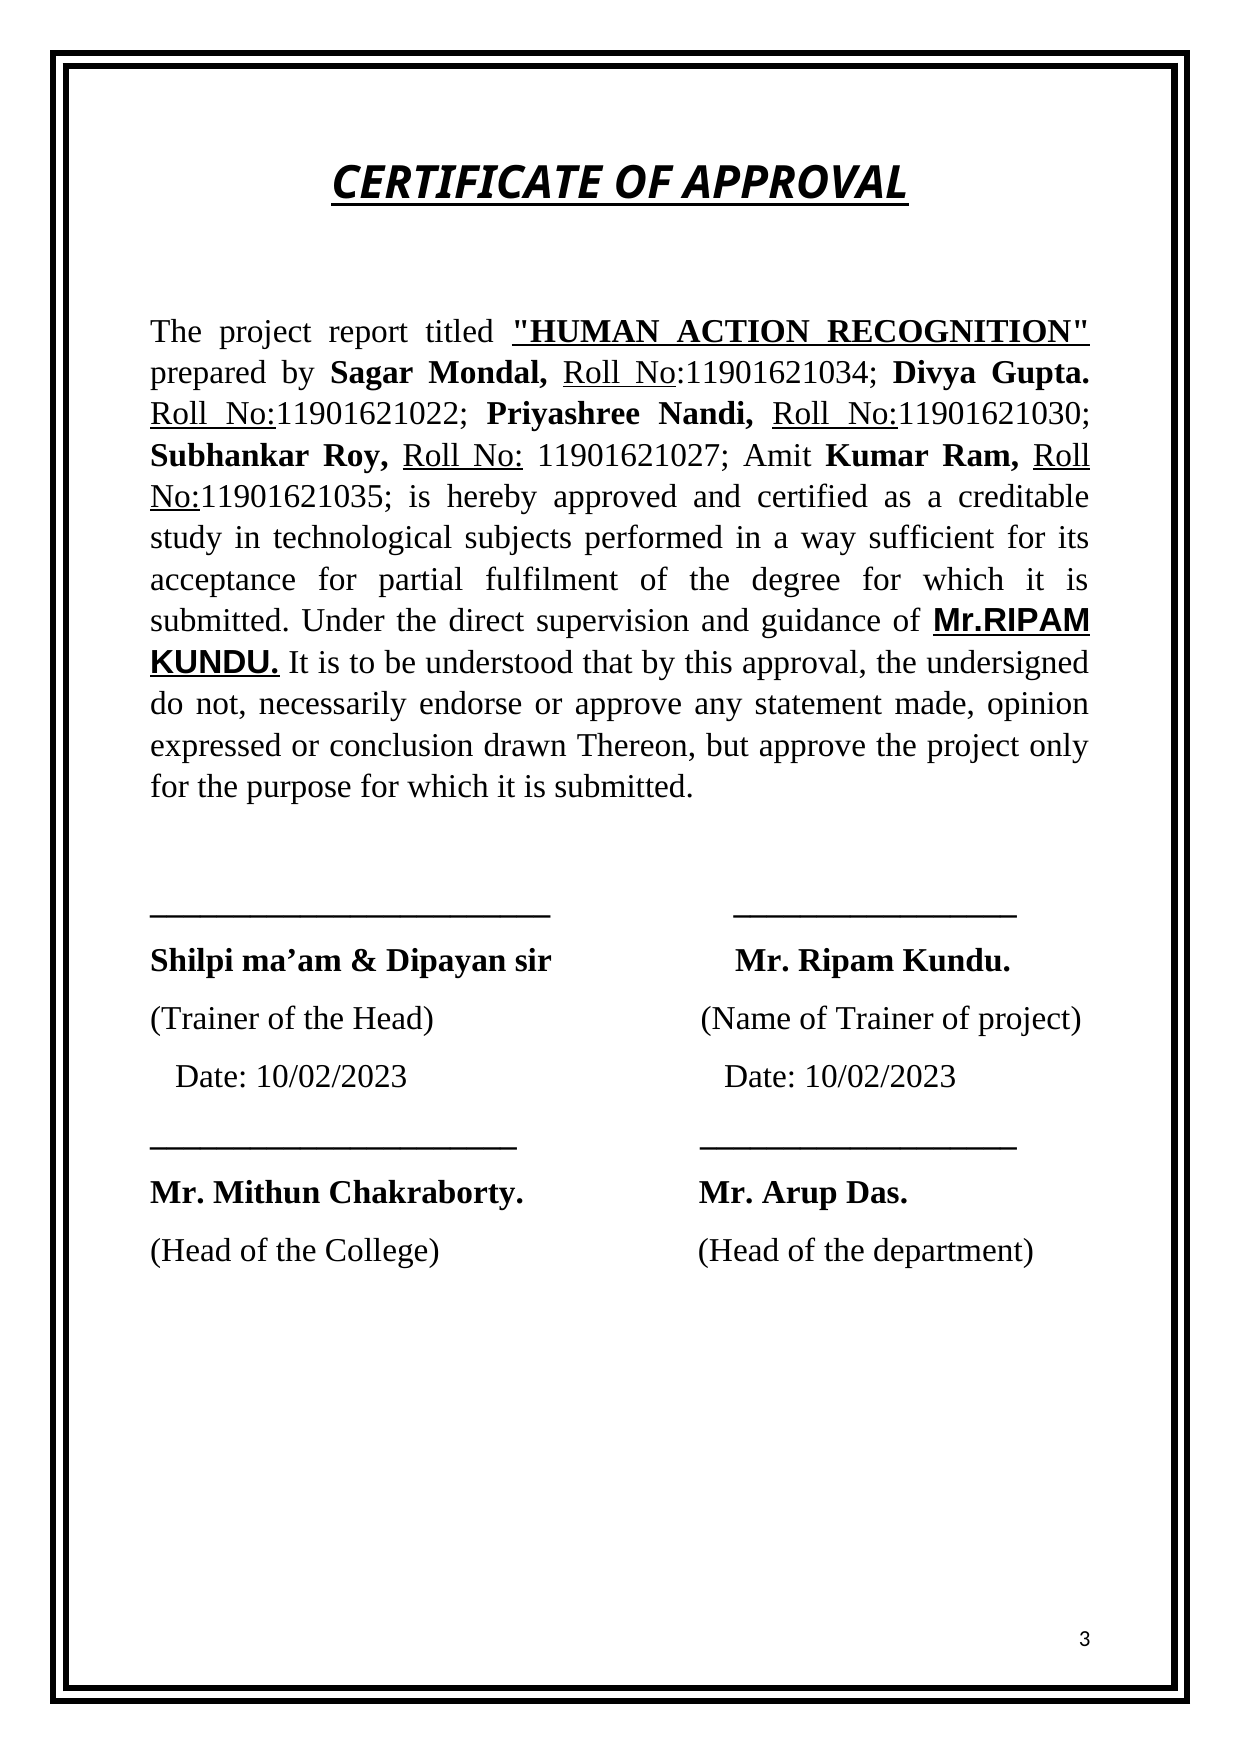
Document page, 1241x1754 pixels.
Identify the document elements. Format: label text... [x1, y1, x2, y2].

text ________________________ _________________ [150, 882, 1090, 921]
text (Trainer of the Head) (Name of Trainer of project) [150, 998, 1090, 1037]
text ______________________ ___________________ [150, 1114, 1090, 1153]
text Shilpi ma’am & Dipayan sir Mr. Ripam Kundu. [150, 940, 1090, 979]
text Date: 10/02/2023 Date: 10/02/2023 [150, 1056, 1090, 1095]
text CERTIFICATE OF APPROVAL [150, 150, 1090, 212]
text Mr. Mithun Chakraborty. Mr. Arup Das. [150, 1172, 1090, 1211]
text The project report titled "HUMAN ACTION RECOGNITION" prepared by Sagar Mondal, Roll No:11901621034; Divya Gupta. Roll No:11901621022; Priyashree Nandi, Roll No:11901621030; Subhankar Roy, Roll No: 11901621027; Amit Kumar Ram, Roll No:11901621035; is hereby approved and certified as a creditable study in technological subjects performed in a way sufficient for its acceptance for partial fulfilment of the degree for which it is submitted. Under the direct supervision and guidance of Mr.RIPAM KUNDU. It is to be understood that by this approval, the undersigned do not, necessarily endorse or approve any statement made, opinion expressed or conclusion drawn Thereon, but approve the project only for the purpose for which it is submitted. [150, 311, 1090, 804]
text (Head of the College) (Head of the department) [150, 1230, 1090, 1269]
